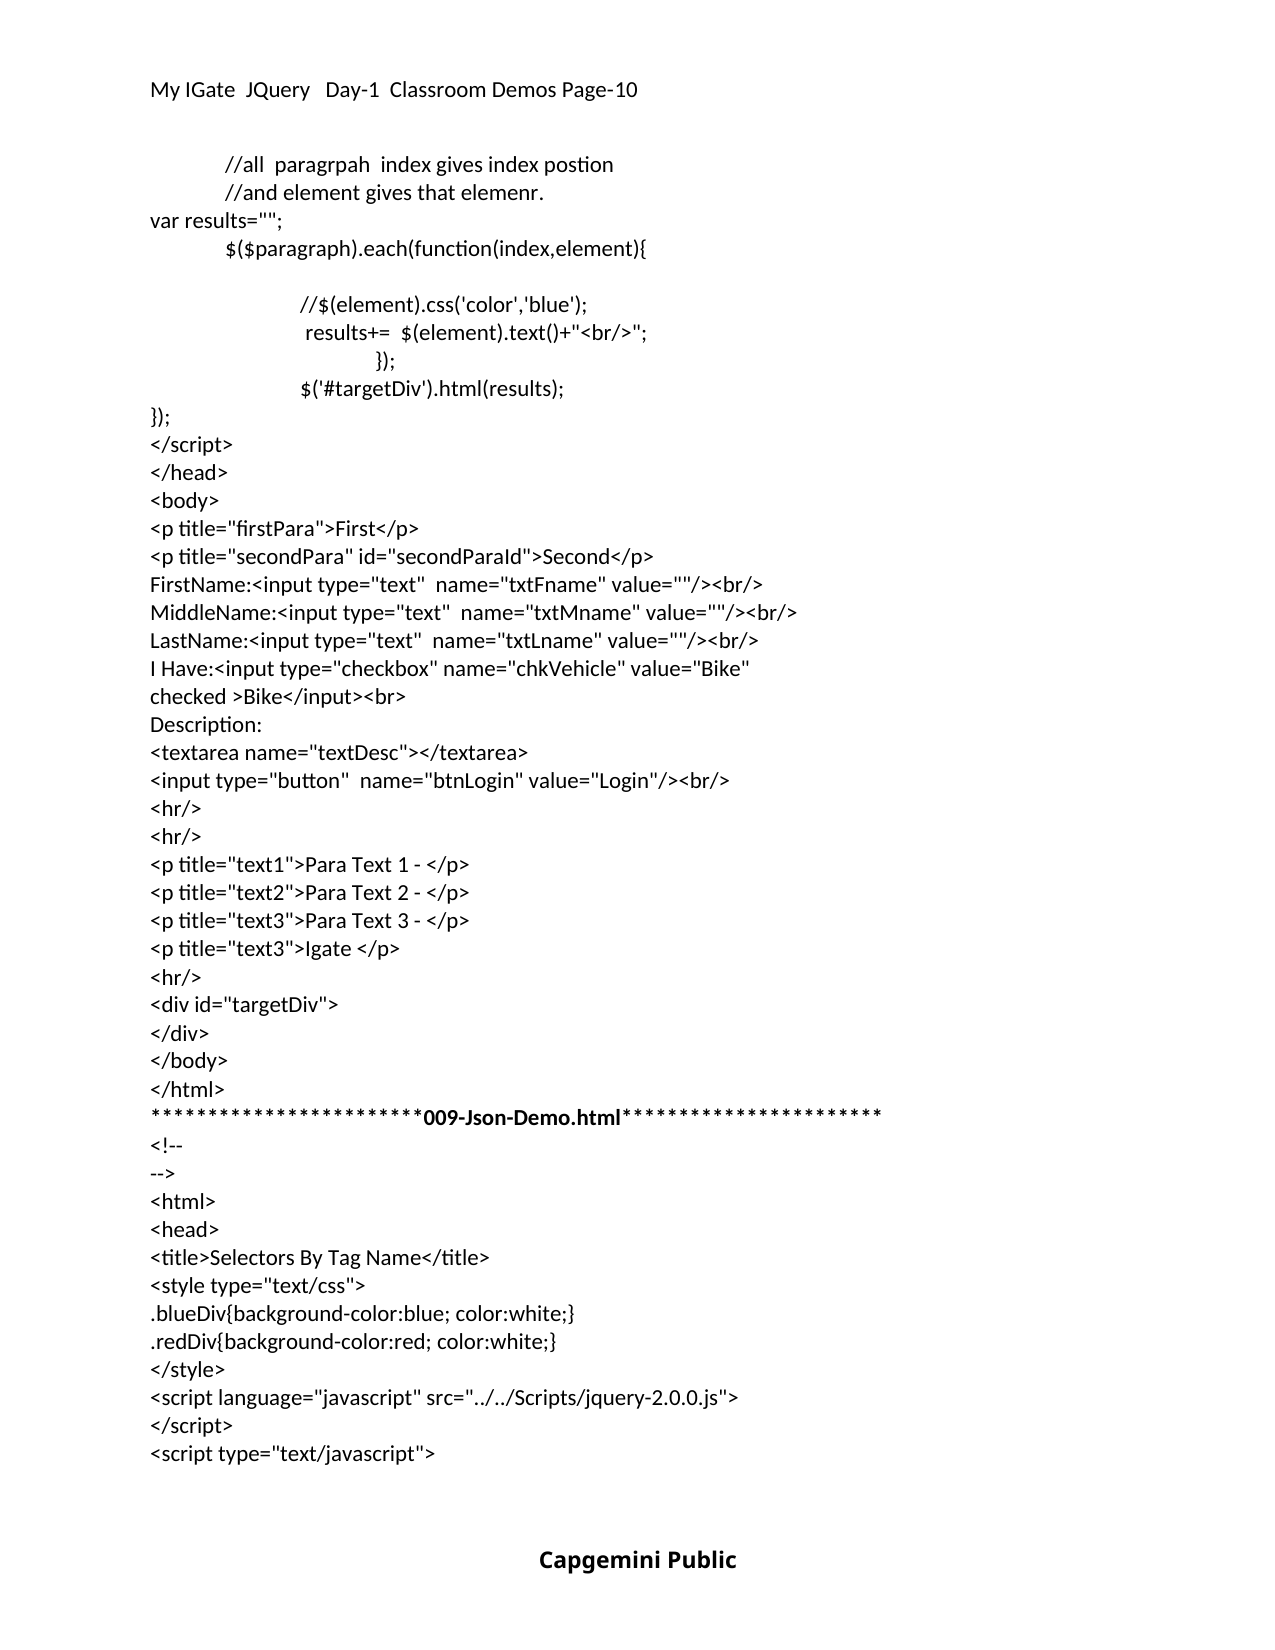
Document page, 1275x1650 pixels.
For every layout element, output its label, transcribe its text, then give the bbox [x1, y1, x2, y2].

text <hr/> [150, 963, 1125, 991]
text </div> [150, 1019, 1125, 1047]
text <p title="text3">Para Text 3 - </p> [150, 907, 1125, 934]
text <html> [150, 1187, 1125, 1215]
text ************************009-Json-Demo.html*********************** [150, 1103, 1125, 1131]
text <script type="text/javascript"> [150, 1439, 1125, 1467]
text <p title="text3">Igate </p> [150, 934, 1125, 963]
text <p title="secondPara" id="secondParaId">Second</p> [150, 542, 1125, 570]
text <script language="javascript" src="../../Scripts/jquery-2.0.0.js"> [150, 1383, 1125, 1411]
text <title>Selectors By Tag Name</title> [150, 1243, 1125, 1271]
text --> [150, 1159, 1125, 1187]
text </script> [150, 1411, 1125, 1439]
text //all paragrpah index gives index postion [150, 150, 1125, 178]
text <input type="button" name="btnLogin" value="Login"/><br/> [150, 766, 1125, 794]
text <div id="targetDiv"> [150, 991, 1125, 1019]
text <style type="text/css"> [150, 1271, 1125, 1299]
text Description: [150, 710, 1125, 738]
text I Have:<input type="checkbox" name="chkVehicle" value="Bike" [150, 654, 1125, 682]
text .redDiv{background-color:red; color:white;} [150, 1327, 1125, 1355]
text <head> [150, 1215, 1125, 1243]
text <hr/> [150, 794, 1125, 822]
text $('#targetDiv').html(results); [150, 374, 1125, 402]
text var results=""; [150, 206, 1125, 234]
text <p title="text1">Para Text 1 - </p> [150, 851, 1125, 878]
text <textarea name="textDesc"></textarea> [150, 738, 1125, 766]
text LastName:<input type="text" name="txtLname" value=""/><br/> [150, 626, 1125, 654]
text </script> [150, 430, 1125, 458]
text }); [150, 346, 1125, 374]
text //and element gives that elemenr. [150, 178, 1125, 206]
text <hr/> [150, 822, 1125, 851]
text <p title="text2">Para Text 2 - </p> [150, 878, 1125, 907]
text checked >Bike</input><br> [150, 682, 1125, 710]
text <p title="firstPara">First</p> [150, 514, 1125, 542]
text FirstName:<input type="text" name="txtFname" value=""/><br/> [150, 570, 1125, 598]
text </html> [150, 1075, 1125, 1103]
text <body> [150, 486, 1125, 514]
text </body> [150, 1047, 1125, 1075]
text </head> [150, 458, 1125, 486]
text results+= $(element).text()+"<br/>"; [150, 318, 1125, 346]
text .blueDiv{background-color:blue; color:white;} [150, 1299, 1125, 1327]
text <!-- [150, 1131, 1125, 1159]
text </style> [150, 1355, 1125, 1383]
text MiddleName:<input type="text" name="txtMname" value=""/><br/> [150, 598, 1125, 626]
text $($paragraph).each(function(index,element){ [150, 234, 1125, 262]
text //$(element).css('color','blue'); [150, 290, 1125, 318]
text }); [150, 402, 1125, 430]
